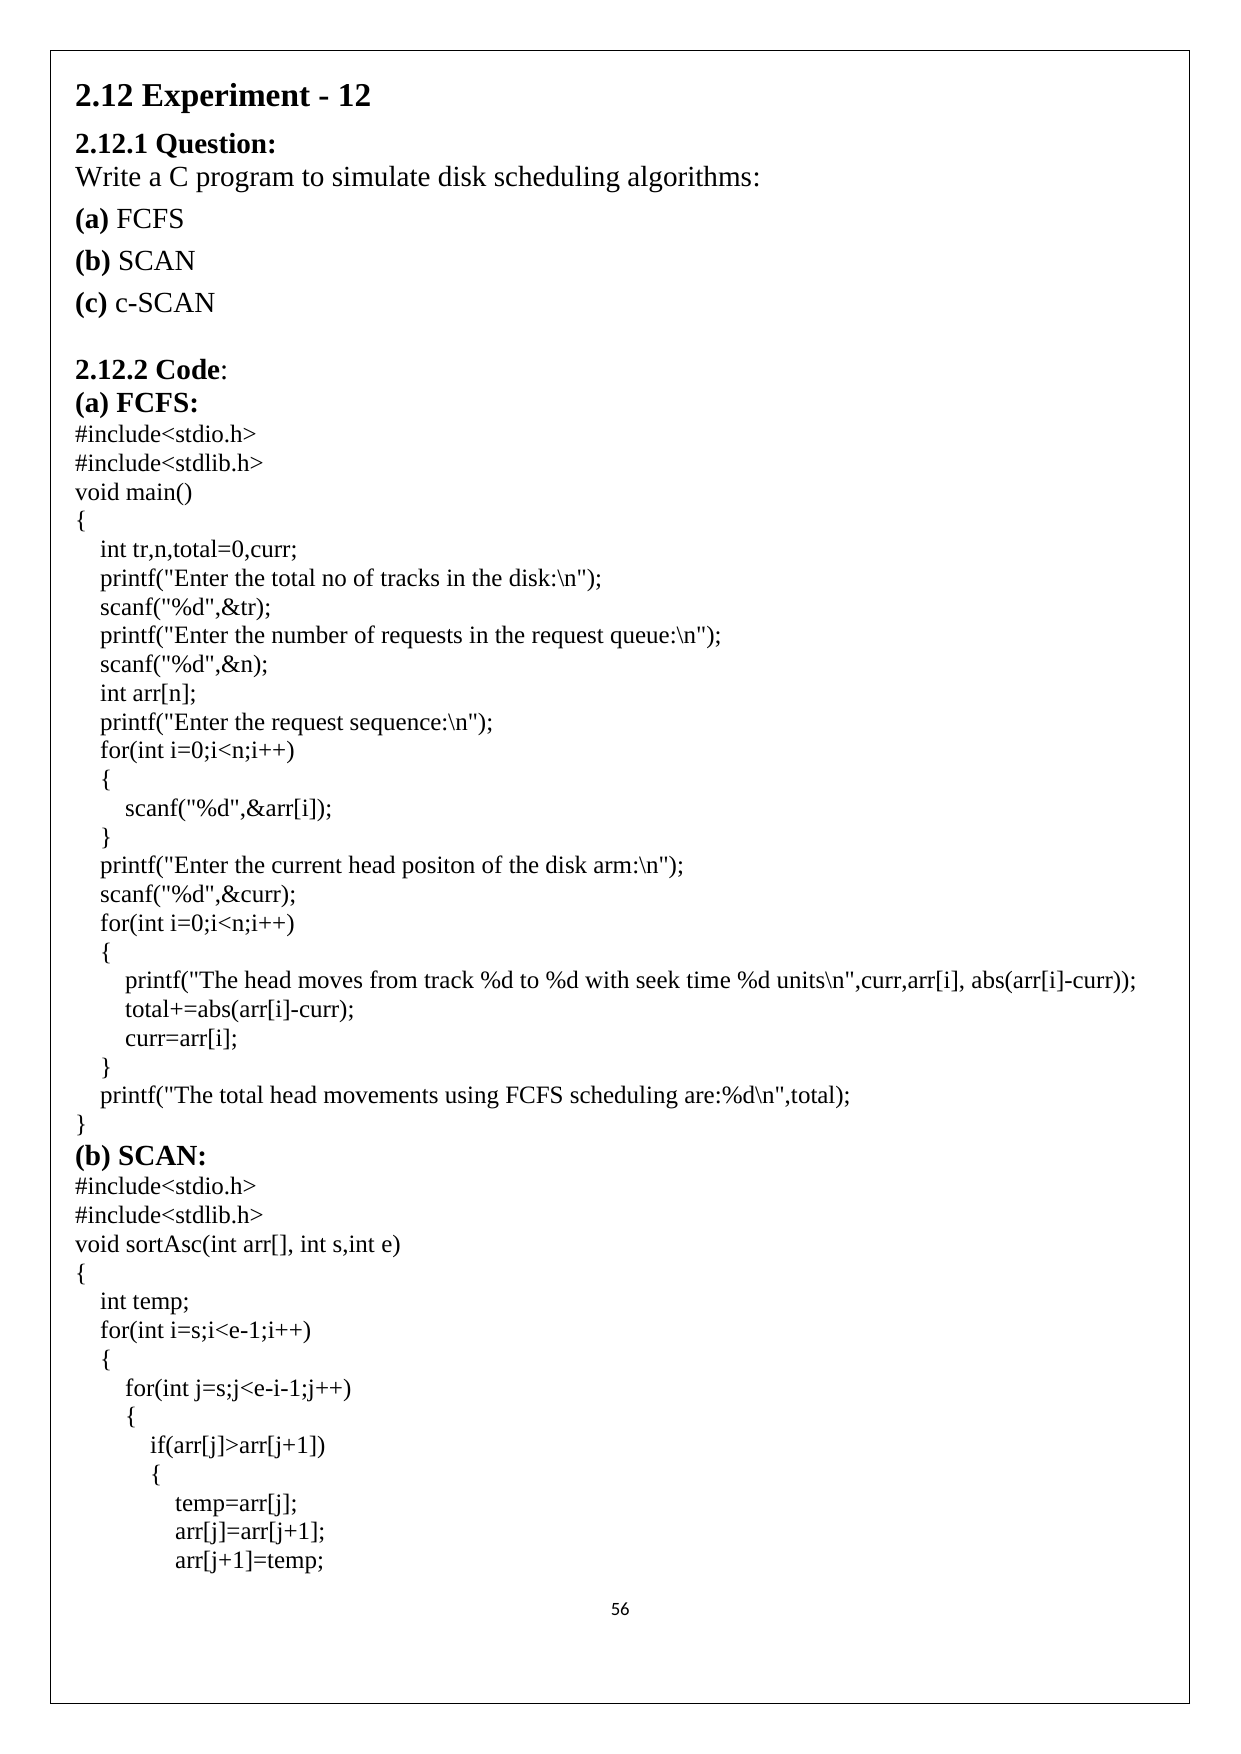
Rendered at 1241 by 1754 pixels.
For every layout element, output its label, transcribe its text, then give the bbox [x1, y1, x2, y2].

text 2.12.2 Code: [75, 352, 1165, 386]
text { [75, 1459, 1165, 1488]
text for(int i=0;i<n;i++) [75, 908, 1165, 937]
text int tr,n,total=0,curr; [75, 534, 1165, 563]
text temp=arr[j]; [75, 1488, 1165, 1516]
text scanf("%d",&curr); [75, 879, 1165, 908]
list SCAN: [75, 1138, 1165, 1171]
text void main() [75, 477, 1165, 505]
text printf("Enter the current head positon of the disk arm:\n"); [75, 850, 1165, 879]
text printf("Enter the request sequence:\n"); [75, 707, 1165, 735]
text 2.12.1 Question: [75, 126, 1165, 159]
text if(arr[j]>arr[j+1]) [75, 1430, 1165, 1459]
text scanf("%d",&n); [75, 649, 1165, 678]
text { [75, 764, 1165, 793]
text } [75, 1052, 1165, 1080]
text { [75, 1401, 1165, 1430]
text #include<stdlib.h> [75, 448, 1165, 477]
text scanf("%d",&tr); [75, 592, 1165, 620]
text #include<stdlib.h> [75, 1200, 1165, 1229]
text printf("Enter the number of requests in the request queue:\n"); [75, 620, 1165, 649]
text printf("Enter the total no of tracks in the disk:\n"); [75, 563, 1165, 592]
text total+=abs(arr[i]-curr); [75, 994, 1165, 1023]
text } [75, 1109, 1165, 1138]
text for(int i=0;i<n;i++) [75, 735, 1165, 764]
text { [75, 1344, 1165, 1373]
text for(int i=s;i<e-1;i++) [75, 1315, 1165, 1344]
text #include<stdio.h> [75, 419, 1165, 448]
list c-SCAN [75, 285, 1165, 318]
list SCAN [75, 243, 1165, 277]
text Write a C program to simulate disk scheduling algorithms: [75, 159, 1165, 193]
text int arr[n]; [75, 678, 1165, 707]
list FCFS [75, 201, 1165, 235]
text printf("The head moves from track %d to %d with seek time %d units\n",curr,arr[i], abs(arr[i]-curr)); [75, 965, 1165, 994]
text arr[j+1]=temp; [75, 1545, 1165, 1574]
text arr[j]=arr[j+1]; [75, 1516, 1165, 1545]
text curr=arr[i]; [75, 1023, 1165, 1052]
text printf("The total head movements using FCFS scheduling are:%d\n",total); [75, 1080, 1165, 1109]
text { [75, 937, 1165, 965]
text scanf("%d",&arr[i]); [75, 793, 1165, 822]
text int temp; [75, 1286, 1165, 1315]
text 2.12 Experiment - 12 [75, 75, 1165, 113]
text } [75, 822, 1165, 850]
text void sortAsc(int arr[], int s,int e) [75, 1229, 1165, 1258]
text #include<stdio.h> [75, 1171, 1165, 1200]
text { [75, 1258, 1165, 1286]
text for(int j=s;j<e-i-1;j++) [75, 1373, 1165, 1401]
text { [75, 505, 1165, 534]
list FCFS: [75, 386, 1165, 419]
